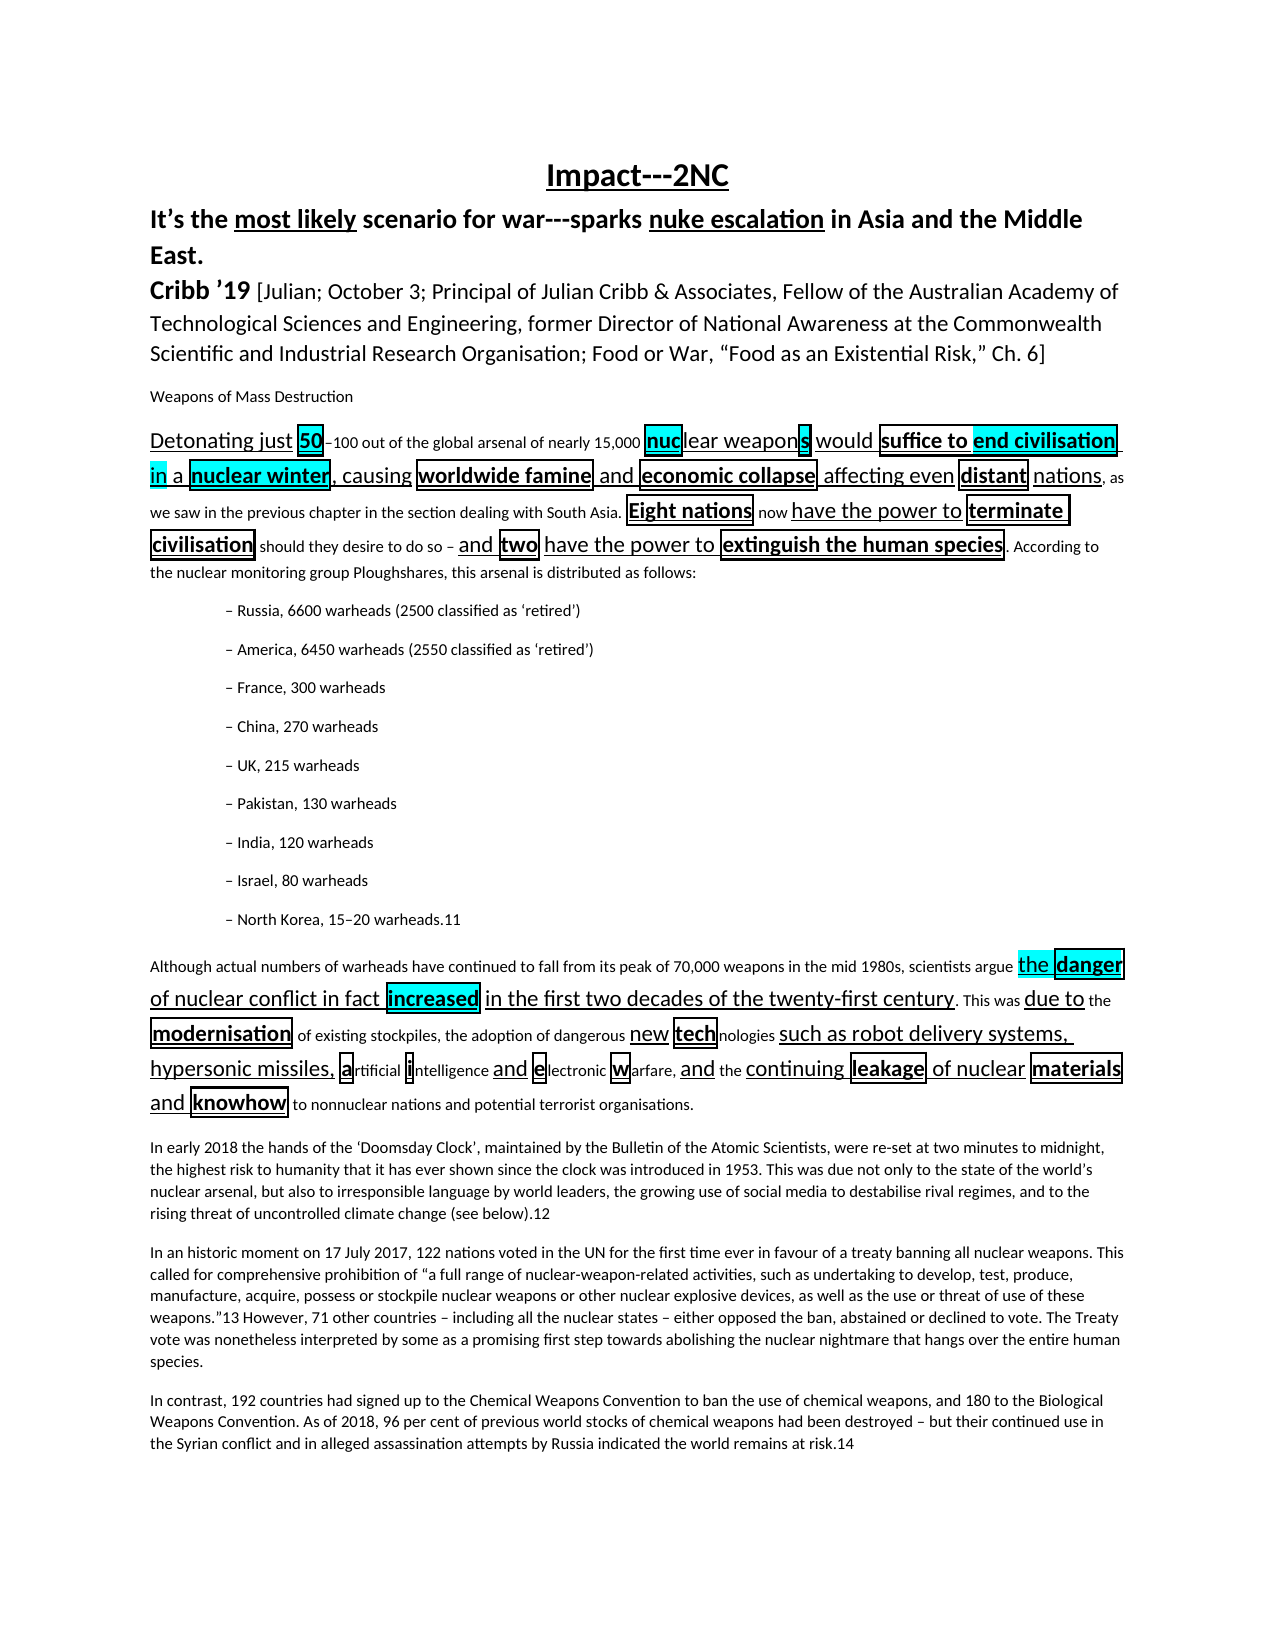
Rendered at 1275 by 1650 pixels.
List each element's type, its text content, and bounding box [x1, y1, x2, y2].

subtitle Impact---2NC [150, 154, 1125, 195]
text – America, 6450 warheads (2550 classified as ‘retired’) [225, 639, 1125, 659]
text In an historic moment on 17 July 2017, 122 nations voted in the UN for the first time ever in favour of a treaty banning all nuclear weapons. This called for comprehensive prohibition of “a full range of nuclear-weapon-related activities, such as undertaking to develop, test, produce, manufacture, acquire, possess or stockpile nuclear weapons or other nuclear explosive devices, as well as the use or threat of use of these weapons.”13 However, 71 other countries – including all the nuclear states – either opposed the ban, abstained or declined to vote. The Treaty vote was nonetheless interpreted by some as a promising first step towards abolishing the nuclear nightmare that hangs over the entire human species. [150, 1242, 1125, 1372]
text – North Korea, 15–20 warheads.11 [225, 909, 1125, 929]
text Although actual numbers of warheads have continued to fall from its peak of 70,000 weapons in the mid 1980s, scientists argue the danger of nuclear conflict in fact increased in the first two decades of the twenty-first century. This was due to the modernisation of existing stockpiles, the adoption of dangerous new technologies such as robot delivery systems, hypersonic missiles, artificial intelligence and electronic warfare, and the continuing leakage of nuclear materials and knowhow to nonnuclear nations and potential terrorist organisations. [150, 948, 1125, 1118]
text – France, 300 warheads [225, 678, 1125, 698]
text – China, 270 warheads [225, 716, 1125, 737]
text – Pakistan, 130 warheads [225, 793, 1125, 814]
subtitle It’s the most likely scenario for war---sparks nuke escalation in Asia and the Middle East. [150, 202, 1125, 271]
text In early 2018 the hands of the ‘Doomsday Clock’, maintained by the Bulletin of the Atomic Scientists, were re-set at two minutes to midnight, the highest risk to humanity that it has ever shown since the clock was introduced in 1953. This was due not only to the state of the world’s nuclear arsenal, but also to irresponsible language by world leaders, the growing use of social media to destabilise rival regimes, and to the rising threat of uncontrolled climate change (see below).12 [150, 1138, 1125, 1224]
text Weapons of Mass Destruction [150, 386, 1125, 406]
text Cribb ’19 [Julian; October 3; Principal of Julian Cribb & Associates, Fellow of the Australian Academy of Technological Sciences and Engineering, former Director of National Awareness at the Commonwealth Scientific and Industrial Research Organisation; Food or War, “Food as an Existential Risk,” Ch. 6] [150, 273, 1125, 367]
text – India, 120 warheads [225, 832, 1125, 852]
text Detonating just 50–100 out of the global arsenal of nearly 15,000 nuclear weapons would suffice to end civilisation in a nuclear winter, causing worldwide famine and economic collapse affecting even distant nations, as we saw in the previous chapter in the section dealing with South Asia. Eight nations now have the power to terminate civilisation should they desire to do so – and two have the power to extinguish the human species. According to the nuclear monitoring group Ploughshares, this arsenal is distributed as follows: [150, 424, 1125, 582]
text – UK, 215 warheads [225, 755, 1125, 775]
text In contrast, 192 countries had signed up to the Chemical Weapons Convention to ban the use of chemical weapons, and 180 to the Biological Weapons Convention. As of 2018, 96 per cent of previous world stocks of chemical weapons had been destroyed – but their continued use in the Syrian conflict and in alleged assassination attempts by Russia indicated the world remains at risk.14 [150, 1390, 1125, 1454]
text – Russia, 6600 warheads (2500 classified as ‘retired’) [225, 601, 1125, 621]
text – Israel, 80 warheads [225, 871, 1125, 891]
